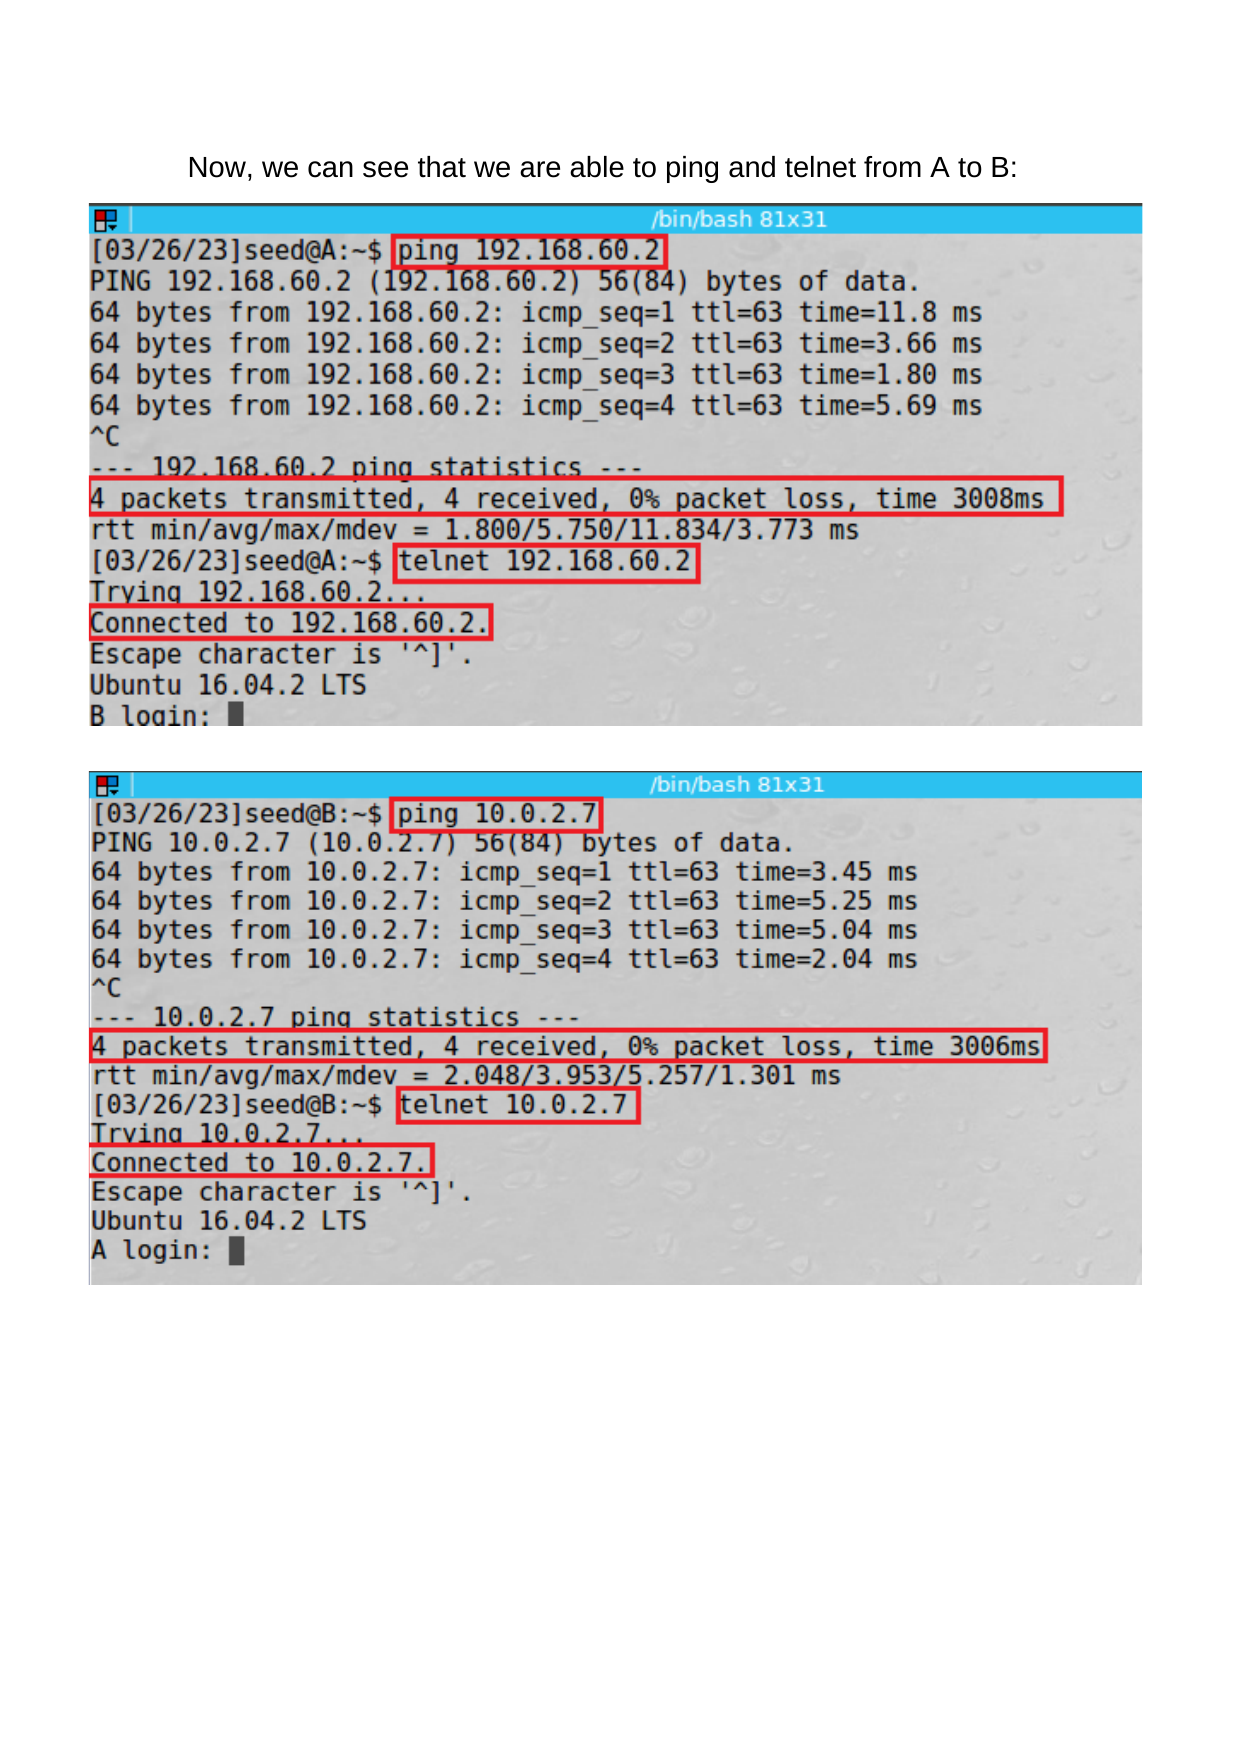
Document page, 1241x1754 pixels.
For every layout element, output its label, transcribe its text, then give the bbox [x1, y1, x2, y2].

picture [88, 203, 1143, 726]
text Now, we can see that we are able to ping and telnet from A to B: [187, 150, 1053, 183]
picture [88, 771, 1142, 1285]
